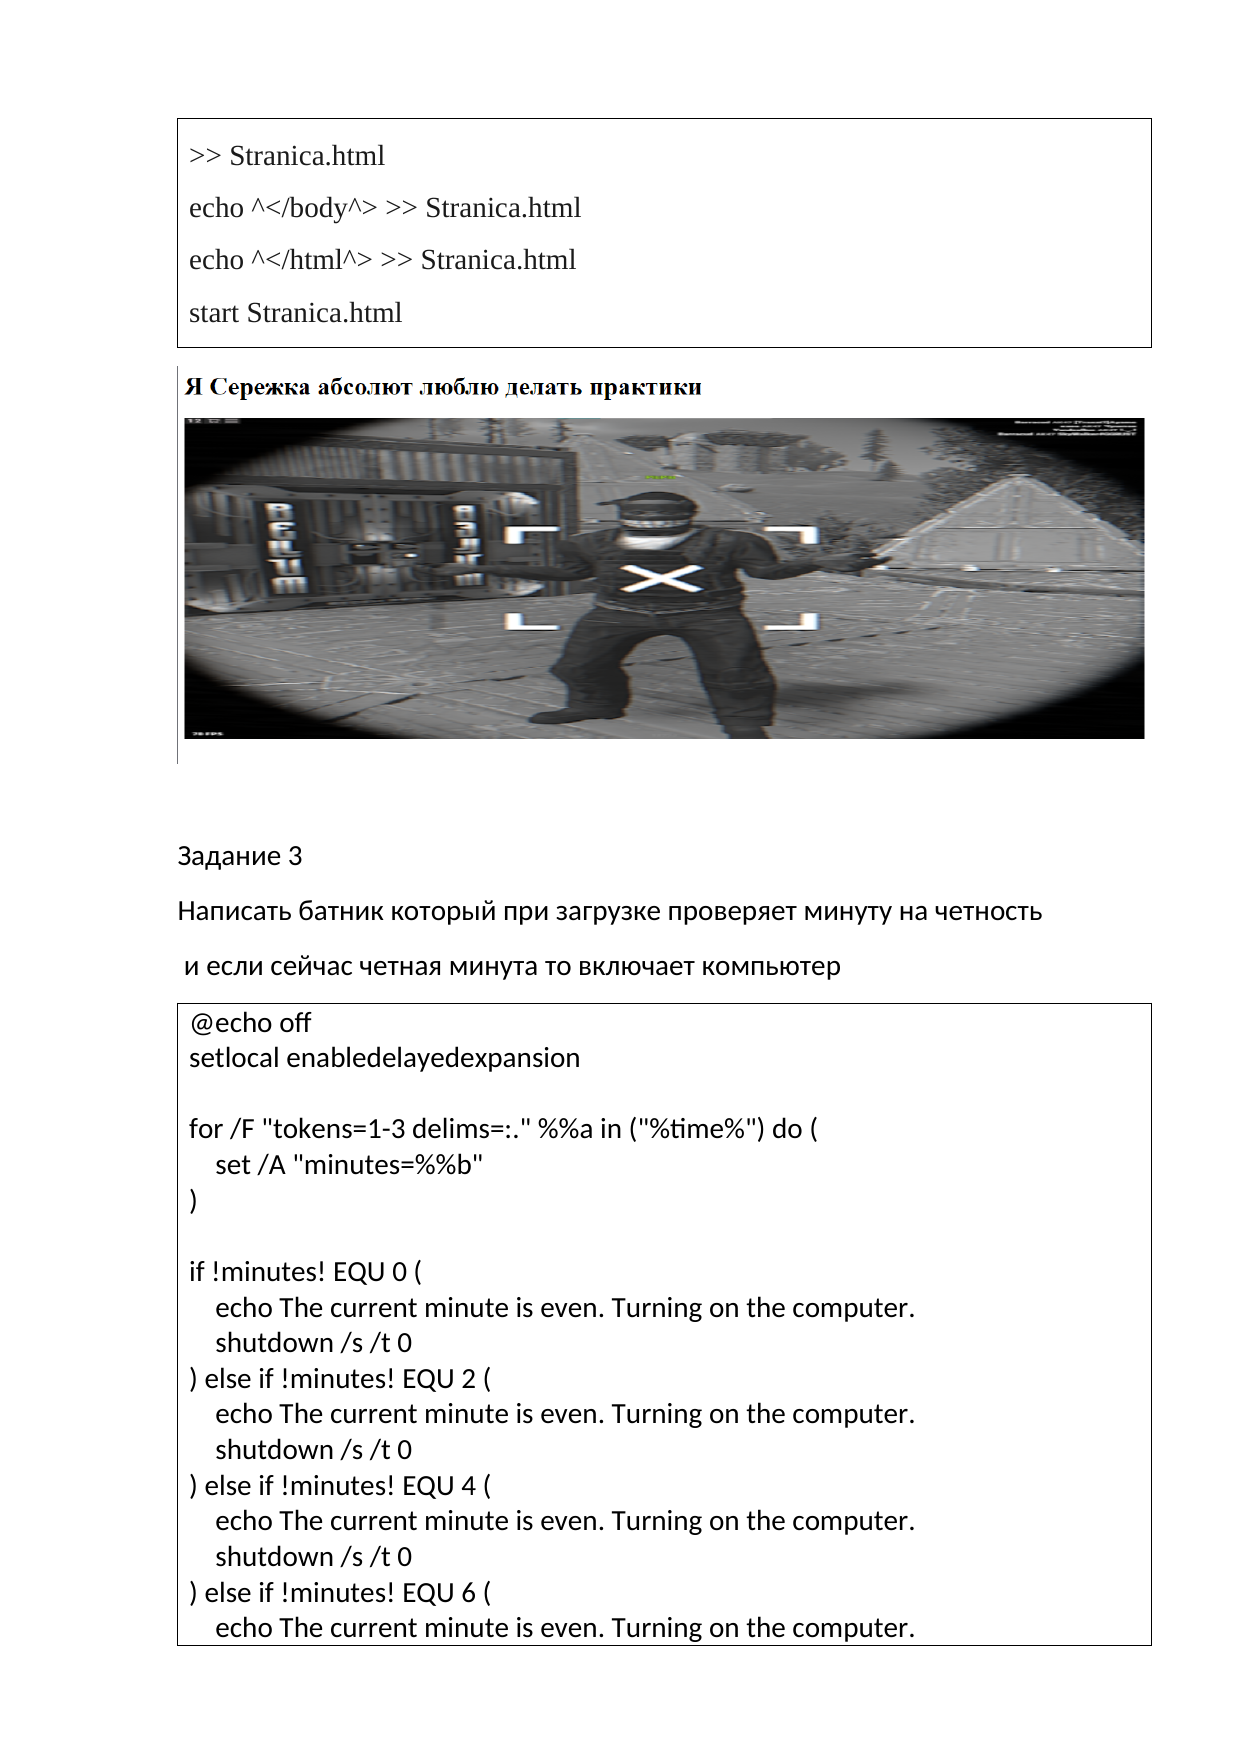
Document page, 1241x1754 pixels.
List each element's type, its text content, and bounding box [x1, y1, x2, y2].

text Написать батник который при загрузке проверяет минуту на четность [177, 892, 1152, 928]
picture [177, 366, 1152, 764]
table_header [178, 119, 1151, 347]
text Задание 3 [177, 837, 1152, 873]
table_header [178, 1004, 1151, 1645]
text и если сейчас четная минута то включает компьютер [177, 947, 1152, 983]
